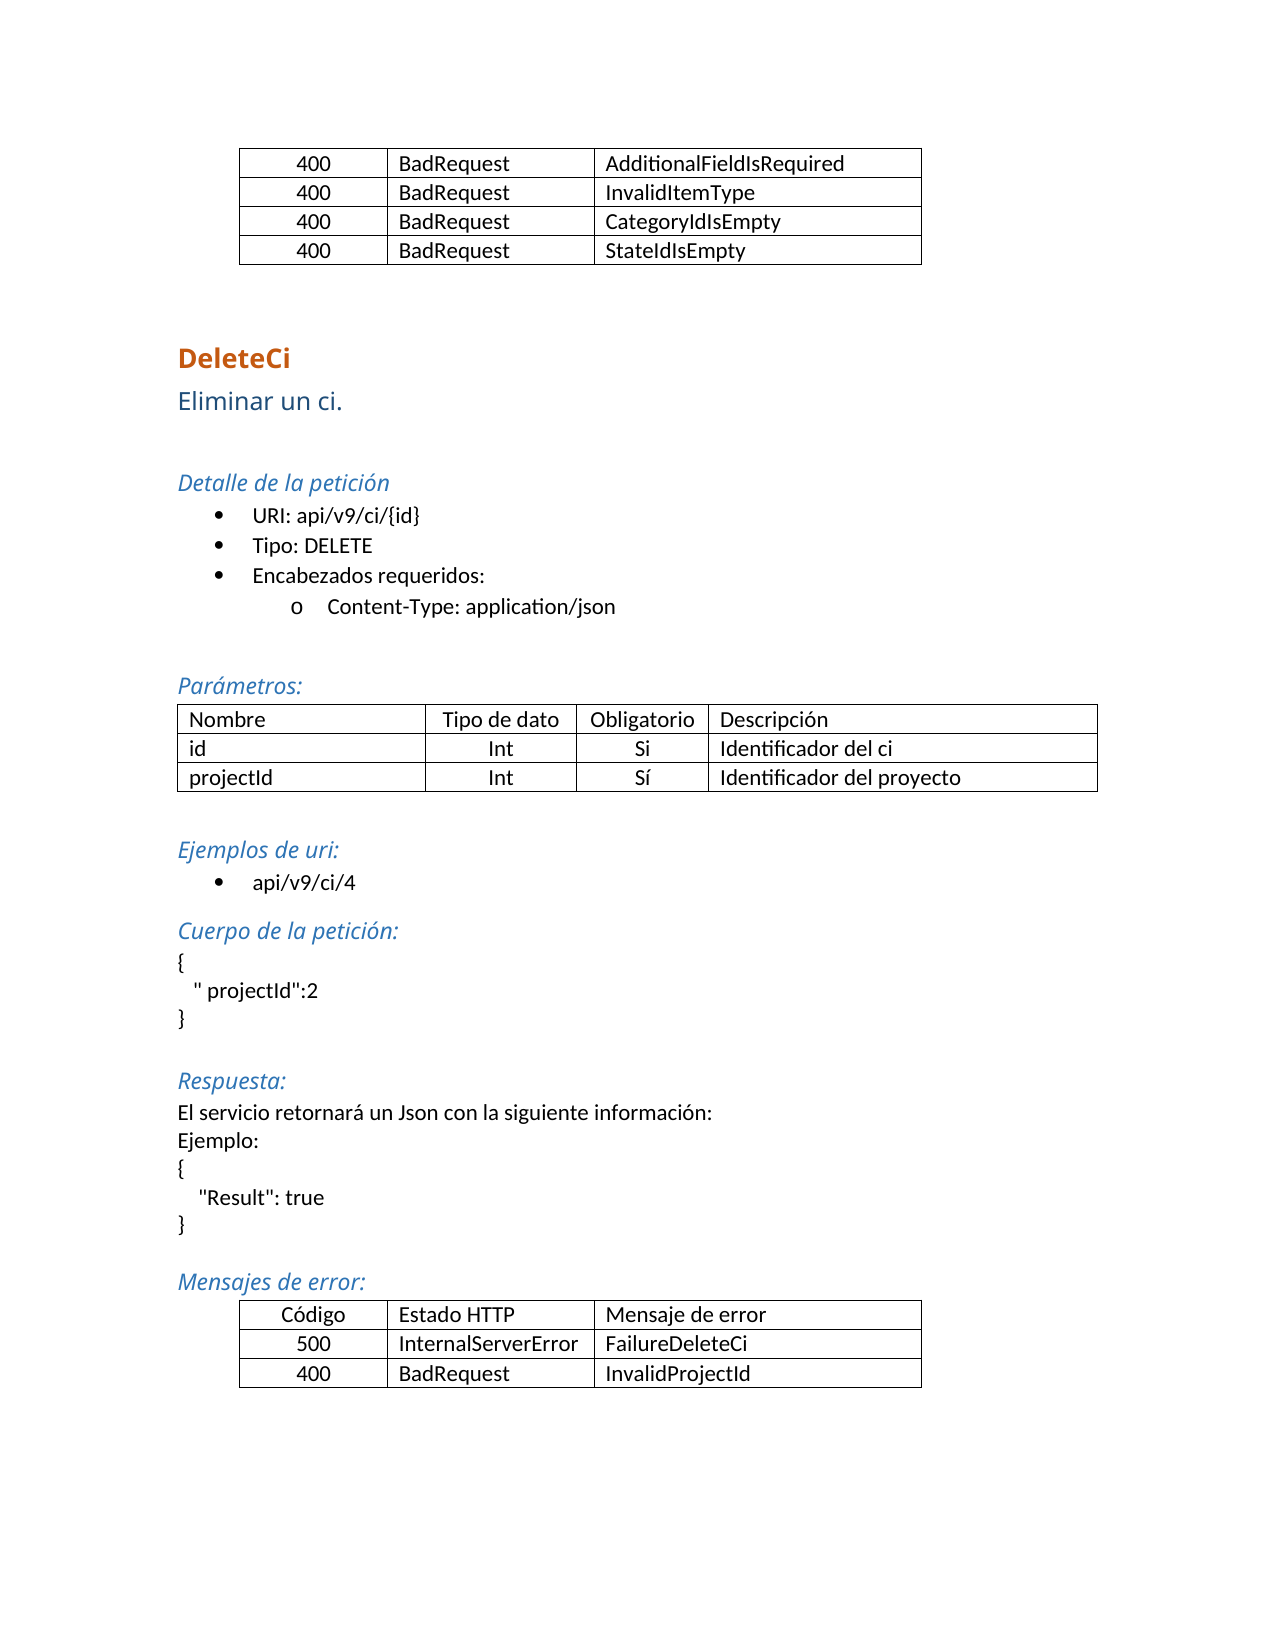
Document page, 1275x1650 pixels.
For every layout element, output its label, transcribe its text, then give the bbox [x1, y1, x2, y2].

table_cell CategoryIdIsEmpty [595, 207, 921, 235]
table_header Estado HTTP [388, 1301, 594, 1328]
subtitle Cuerpo de la petición: [177, 915, 1098, 946]
text } [177, 1004, 1098, 1033]
table_cell BadRequest [388, 207, 594, 235]
text { [177, 1154, 1098, 1183]
table_cell Identificador del proyecto [709, 763, 1097, 791]
subtitle DeleteCi [177, 340, 1098, 377]
table_cell FailureDeleteCi [595, 1330, 921, 1358]
list api/v9/ci/4 [215, 868, 1098, 896]
table_cell id [178, 734, 425, 762]
subtitle Eliminar un ci. [177, 384, 1098, 418]
text "Result": true [177, 1183, 1098, 1211]
table_cell 400 [240, 178, 387, 206]
text " projectId":2 [177, 977, 1098, 1004]
text El servicio retornará un Json con la siguiente información: [177, 1098, 1098, 1127]
text { [177, 948, 1098, 977]
subtitle Parámetros: [177, 670, 1098, 701]
table_header Tipo de dato [426, 705, 576, 733]
table_cell 500 [240, 1330, 387, 1358]
table_cell Int [426, 734, 576, 762]
text Ejemplo: [177, 1127, 1098, 1154]
table_cell 400 [240, 1359, 387, 1387]
subtitle Ejemplos de uri: [177, 834, 1098, 865]
text } [177, 1211, 1098, 1239]
table_cell 400 [240, 149, 387, 177]
table_cell InternalServerError [388, 1330, 594, 1358]
list Tipo: DELETE [215, 531, 1098, 559]
table_cell Int [426, 763, 576, 791]
table_cell 400 [240, 207, 387, 235]
table_cell Identificador del ci [709, 734, 1097, 762]
table_header Código [240, 1301, 387, 1328]
subtitle Respuesta: [177, 1065, 1098, 1096]
table_cell BadRequest [388, 236, 594, 264]
list Encabezados requeridos: [215, 562, 1098, 589]
table_cell InvalidProjectId [595, 1359, 921, 1387]
table_cell InvalidItemType [595, 178, 921, 206]
table_cell projectId [178, 763, 425, 791]
list URI: api/v9/ci/{id} [215, 501, 1098, 529]
table_header Obligatorio [577, 705, 708, 733]
table_cell AdditionalFieldIsRequired [595, 149, 921, 177]
subtitle Detalle de la petición [177, 467, 1098, 499]
table_cell BadRequest [388, 178, 594, 206]
table_cell Si [577, 734, 708, 762]
table_header Mensaje de error [595, 1301, 921, 1328]
list Content-Type: application/json [290, 592, 1098, 621]
table_header Nombre [178, 705, 425, 733]
table_cell 400 [240, 236, 387, 264]
table_cell BadRequest [388, 1359, 594, 1387]
table_cell StateIdIsEmpty [595, 236, 921, 264]
subtitle Mensajes de error: [177, 1266, 1098, 1297]
table_header Descripción [709, 705, 1097, 733]
table_cell BadRequest [388, 149, 594, 177]
table_cell Sí [577, 763, 708, 791]
